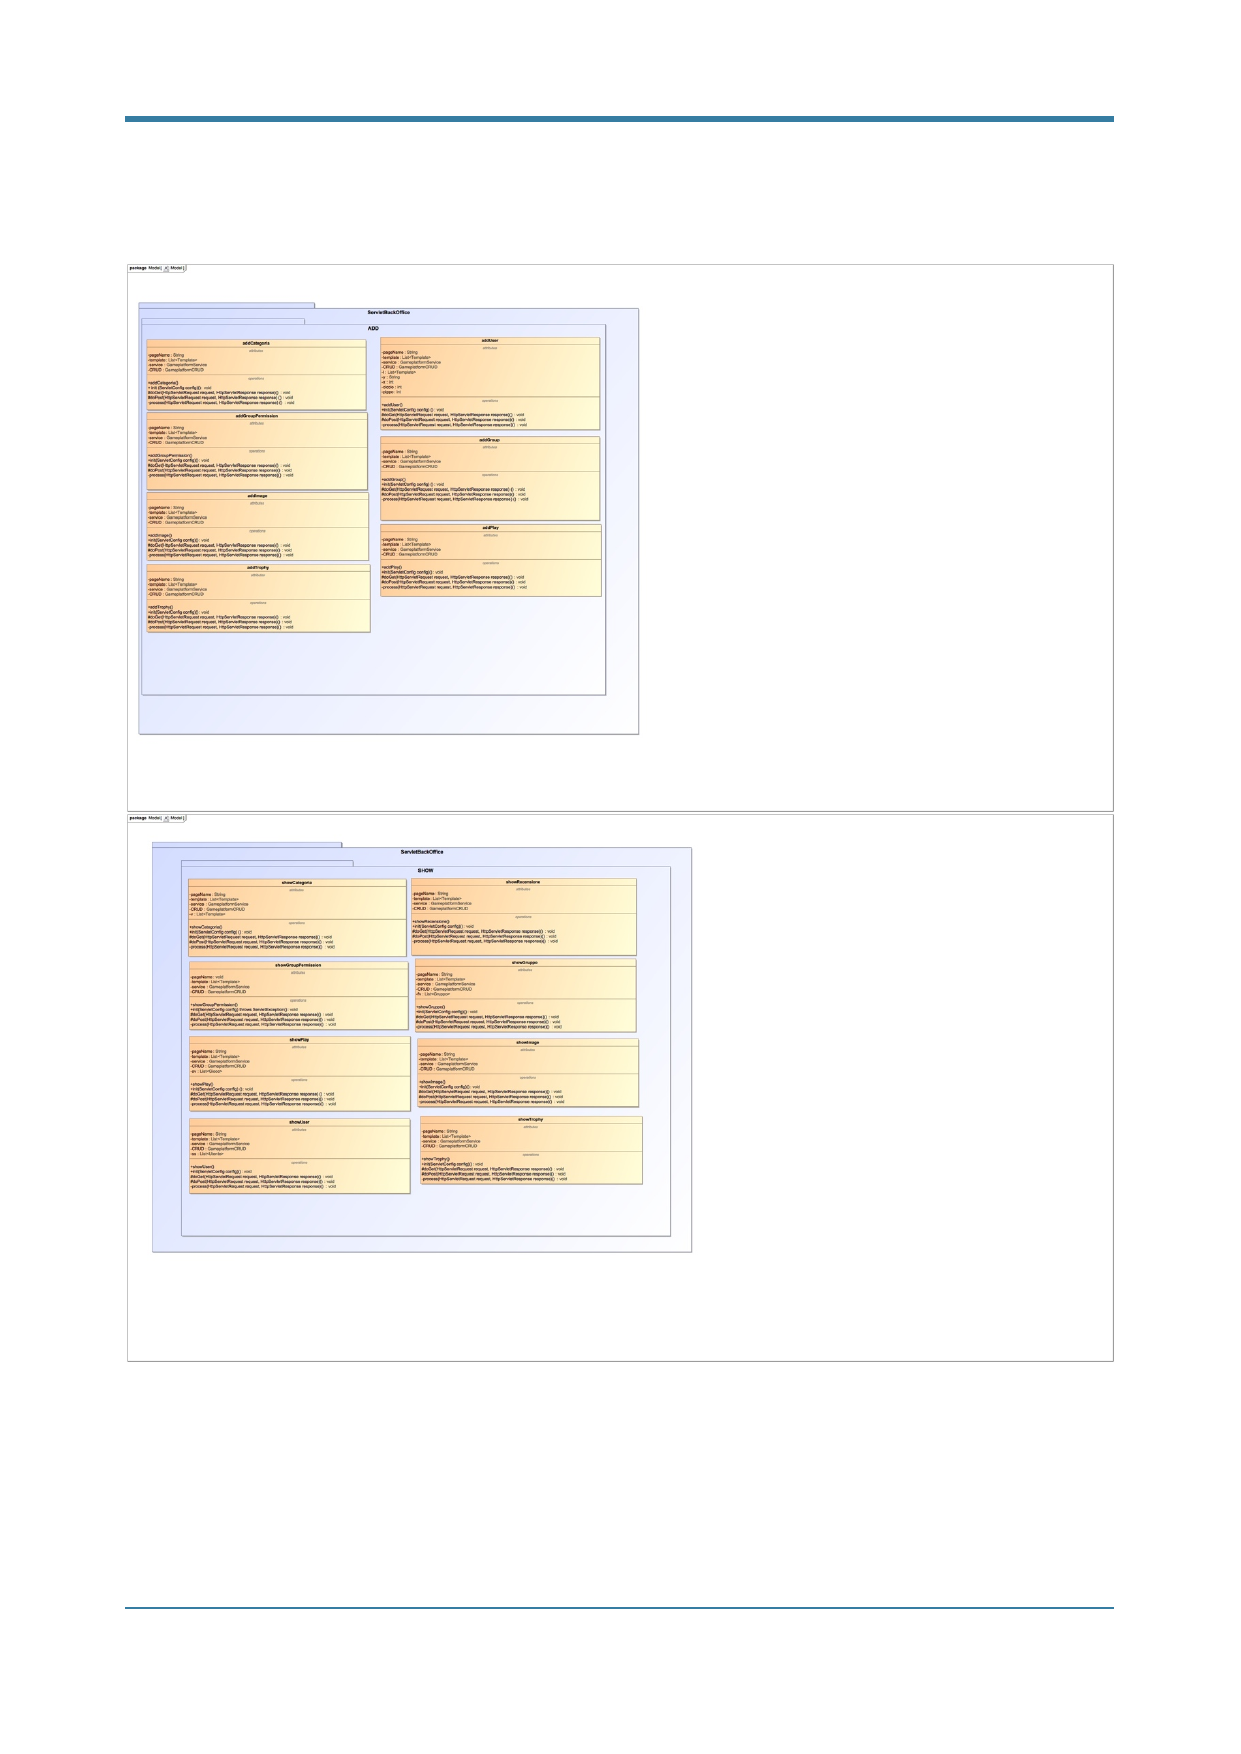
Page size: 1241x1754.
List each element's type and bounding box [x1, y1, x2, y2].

picture [125, 262, 1115, 1363]
